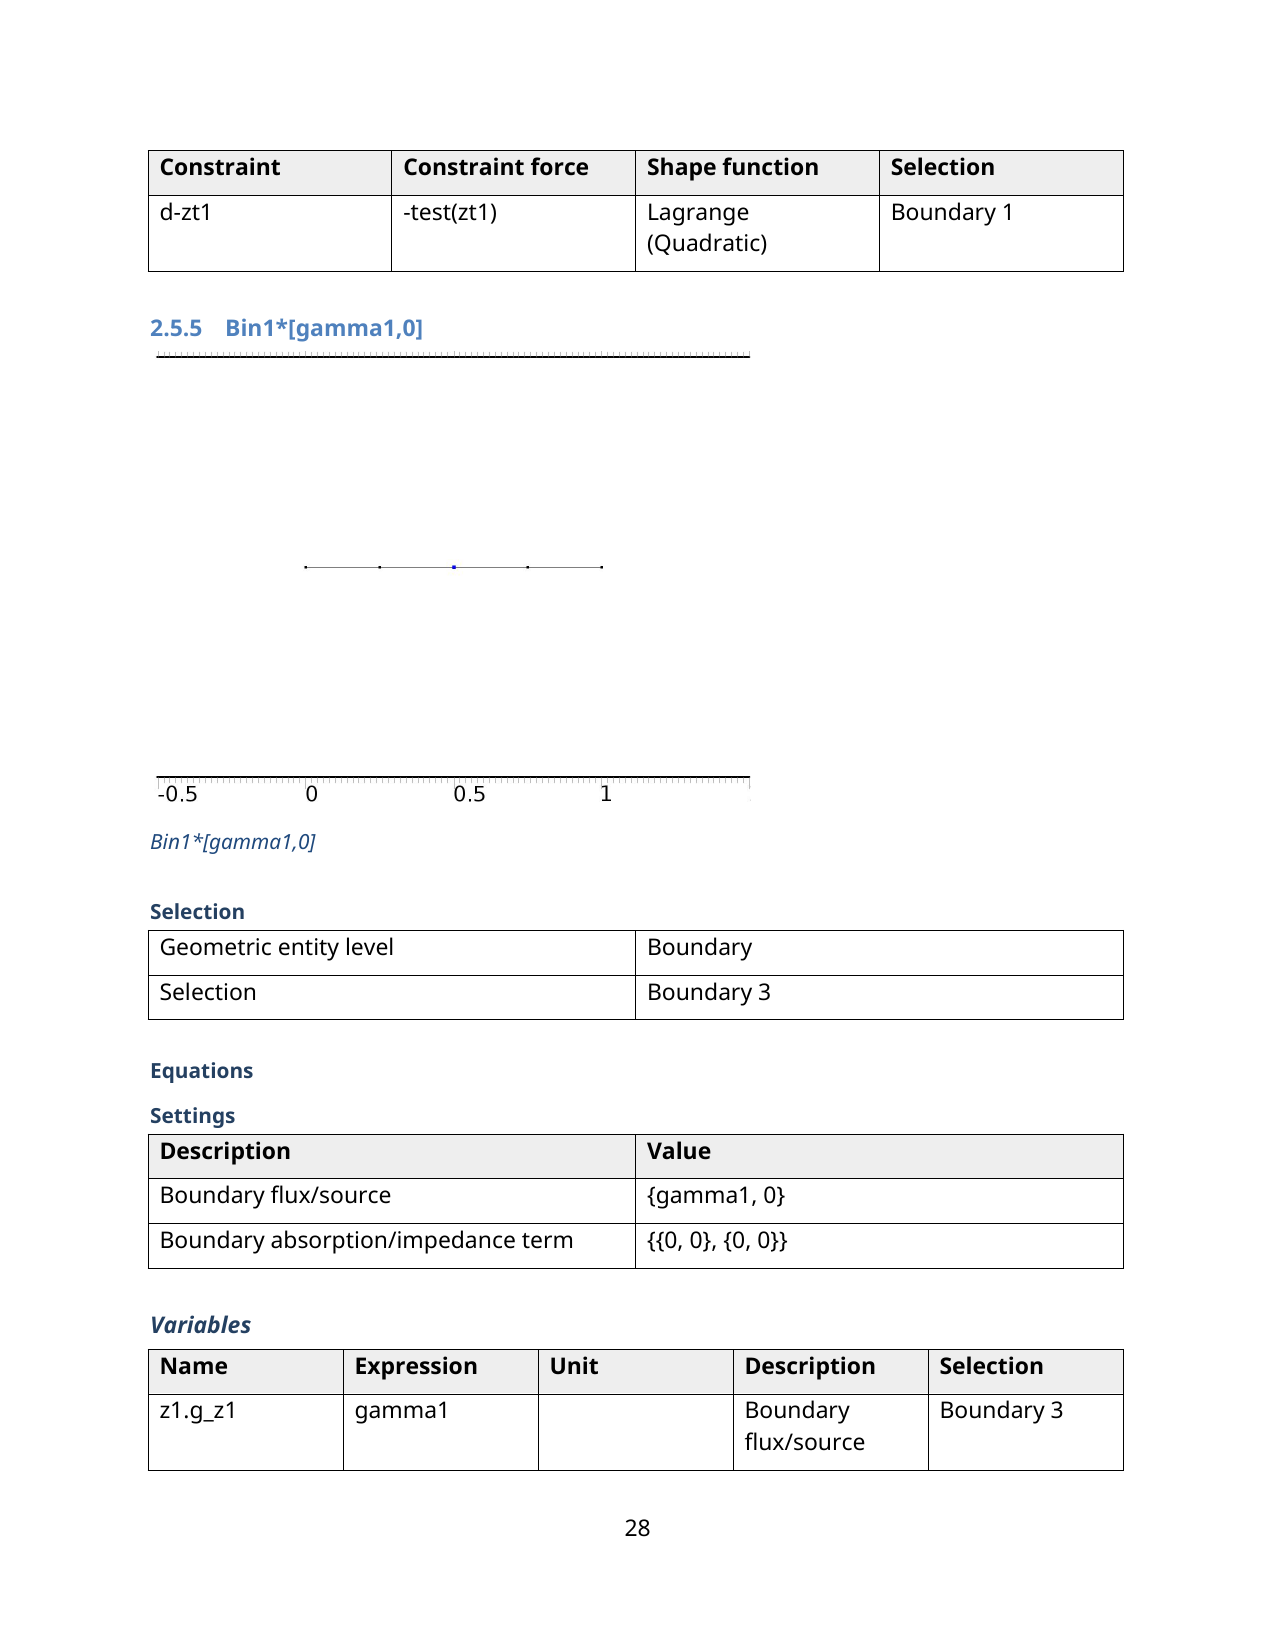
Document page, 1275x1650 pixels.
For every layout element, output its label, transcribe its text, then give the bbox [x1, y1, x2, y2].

table_cell {gamma1, 0} [636, 1179, 1123, 1223]
table_cell Boundary flux/source [149, 1179, 635, 1223]
table_header Boundary [636, 931, 1123, 974]
table_cell -test(zt1) [392, 196, 635, 271]
table_cell {{0, 0}, {0, 0}} [636, 1224, 1123, 1268]
table_header Geometric entity level [149, 931, 635, 974]
text Settings [150, 1101, 1125, 1129]
table_header Selection [929, 1350, 1123, 1393]
table_header Expression [344, 1350, 538, 1393]
table_cell Selection [149, 976, 635, 1019]
table_header Description [149, 1135, 635, 1178]
text Bin1*[gamma1,0] [150, 827, 1125, 856]
table_header Value [636, 1135, 1123, 1178]
table_cell [539, 1395, 733, 1469]
table_cell Lagrange (Quadratic) [636, 196, 879, 271]
table_cell Boundary absorption/impedance term [149, 1224, 635, 1268]
table_header Name [149, 1350, 343, 1393]
table_cell z1.g_z1 [149, 1395, 343, 1469]
table_cell Boundary 3 [929, 1395, 1123, 1469]
table_cell Boundary 3 [636, 976, 1123, 1019]
picture [150, 351, 750, 802]
table_header Constraint force [392, 151, 635, 195]
table_cell d-zt1 [149, 196, 391, 271]
text Selection [150, 897, 1125, 926]
table_header Description [734, 1350, 928, 1393]
subtitle Bin1*[gamma1,0] [150, 311, 1125, 343]
subtitle Variables [150, 1308, 1125, 1340]
table_cell gamma1 [344, 1395, 538, 1469]
table_cell Boundary flux/source [734, 1395, 928, 1469]
table_header Constraint [149, 151, 391, 195]
table_cell Boundary 1 [880, 196, 1123, 271]
table_header Shape function [636, 151, 879, 195]
table_header Unit [539, 1350, 733, 1393]
text Equations [150, 1056, 1125, 1084]
table_header Selection [880, 151, 1123, 195]
